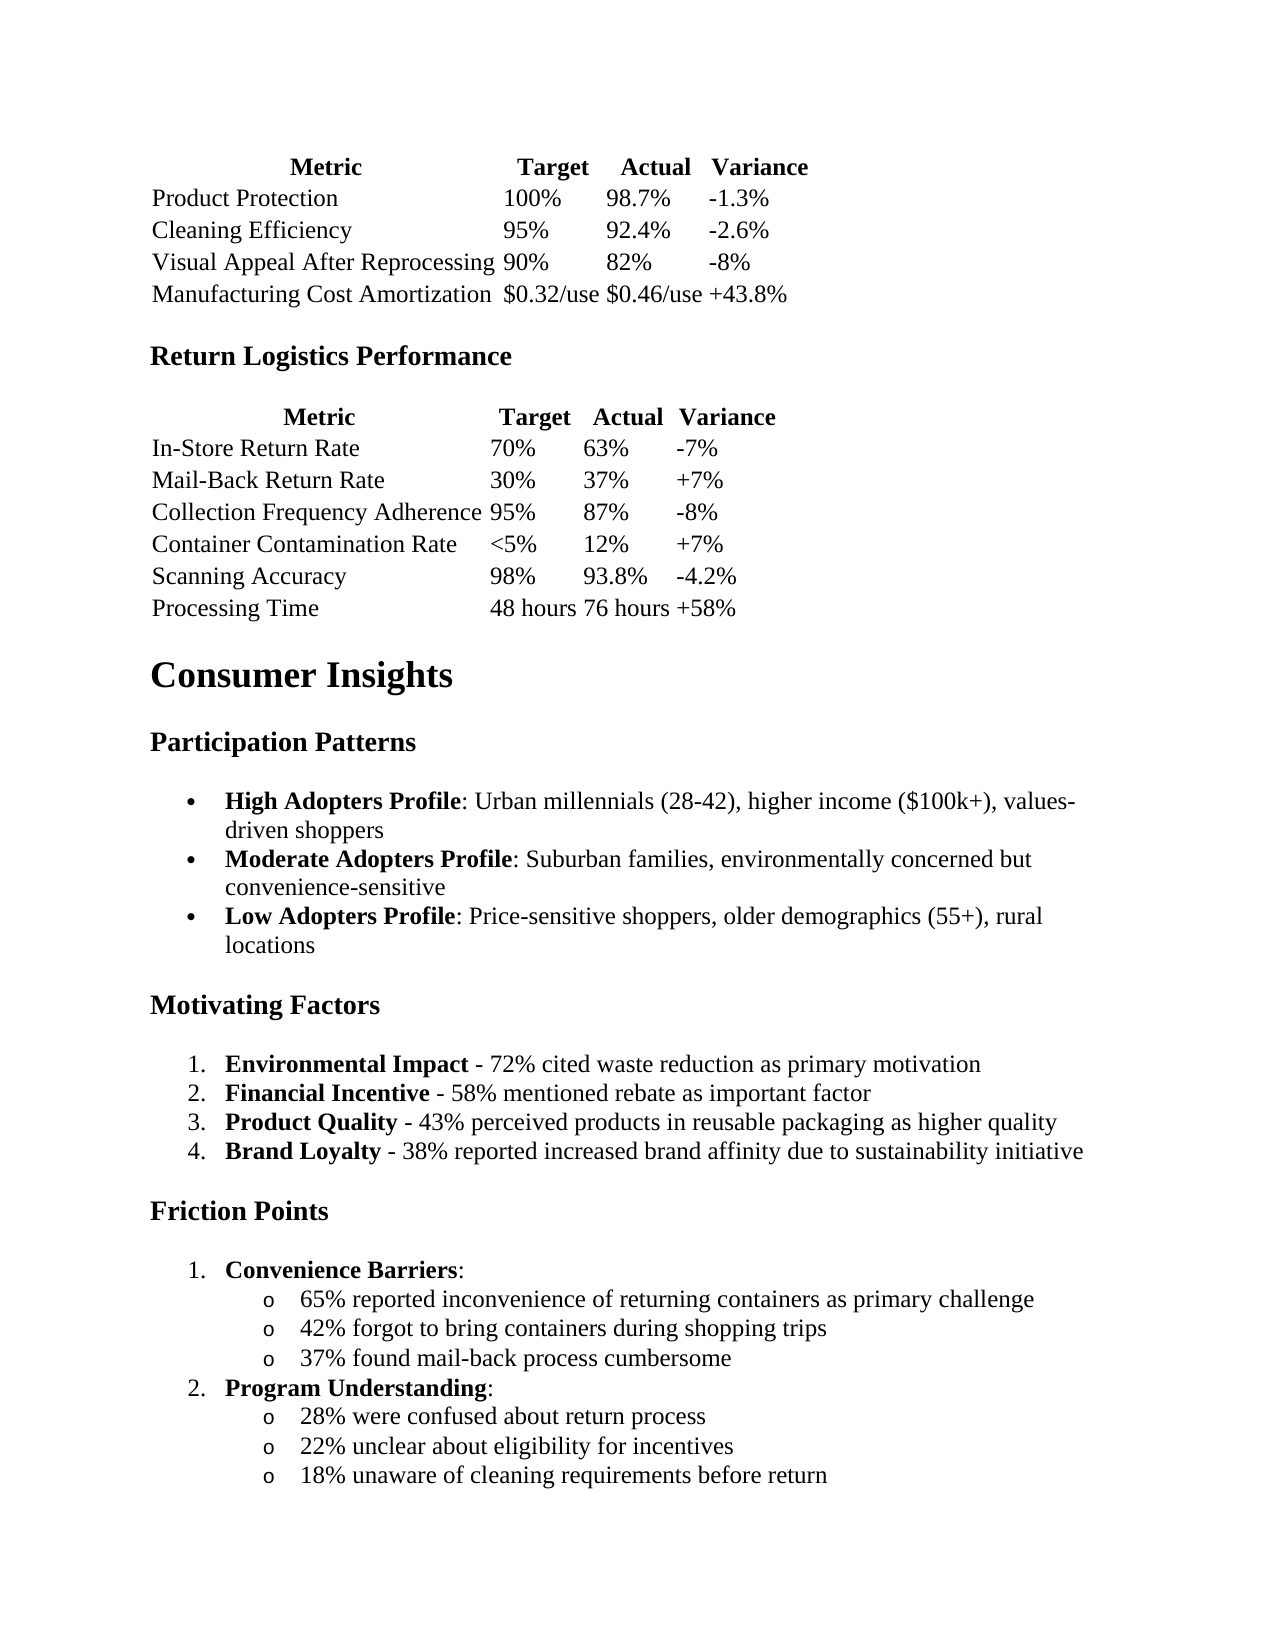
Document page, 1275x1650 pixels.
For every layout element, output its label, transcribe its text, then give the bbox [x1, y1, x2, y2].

table_cell Product Protection [150, 182, 501, 214]
table_cell Cleaning Efficiency [150, 214, 501, 246]
table_cell Visual Appeal After Reprocessing [150, 246, 501, 277]
text Return Logistics Performance [150, 338, 1125, 371]
table_cell Processing Time [150, 591, 488, 623]
table_cell In-Store Return Rate [150, 432, 488, 464]
text Friction Points [150, 1194, 1125, 1226]
table_header Actual [581, 400, 674, 432]
text Participation Patterns [150, 725, 1125, 757]
list 42% forgot to bring containers during shopping trips [262, 1313, 1125, 1343]
table_cell 92.4% [604, 214, 707, 246]
table_cell +7% [675, 464, 780, 496]
table_cell 95% [501, 214, 604, 246]
table_header Actual [604, 150, 707, 182]
table_cell -1.3% [707, 182, 812, 214]
list Brand Loyalty - 38% reported increased brand affinity due to sustainability initiative [187, 1136, 1125, 1164]
table_cell 100% [501, 182, 604, 214]
table_cell Collection Frequency Adherence [150, 496, 488, 528]
table_cell Scanning Accuracy [150, 560, 488, 591]
table_cell +43.8% [707, 278, 812, 309]
table_header Metric [150, 400, 488, 432]
table_cell 76 hours [581, 591, 674, 623]
table_header Variance [675, 400, 780, 432]
list Low Adopters Profile: Price-sensitive shoppers, older demographics (55+), rural locations [187, 901, 1125, 959]
table_cell -8% [675, 496, 780, 528]
table_cell 98% [488, 560, 581, 591]
list Environmental Impact - 72% cited waste reduction as primary motivation [187, 1049, 1125, 1078]
table_cell 12% [581, 528, 674, 559]
table_cell 87% [581, 496, 674, 528]
table_cell Manufacturing Cost Amortization [150, 278, 501, 309]
table_cell 37% [581, 464, 674, 496]
table_cell +58% [675, 591, 780, 623]
list 37% found mail-back process cumbersome [262, 1343, 1125, 1373]
list 28% were confused about return process [262, 1401, 1125, 1431]
table_cell $0.46/use [604, 278, 707, 309]
table_cell +7% [675, 528, 780, 559]
table_cell 82% [604, 246, 707, 277]
list Convenience Barriers: [187, 1255, 1125, 1284]
table_header Target [488, 400, 581, 432]
list Moderate Adopters Profile: Suburban families, environmentally concerned but convenience-sensitive [187, 844, 1125, 901]
table_cell -2.6% [707, 214, 812, 246]
table_cell 90% [501, 246, 604, 277]
list Product Quality - 43% perceived products in reusable packaging as higher quality [187, 1107, 1125, 1136]
table_header Metric [150, 150, 501, 182]
table_cell 93.8% [581, 560, 674, 591]
table_header Variance [707, 150, 812, 182]
table_cell <5% [488, 528, 581, 559]
list 18% unaware of cleaning requirements before return [262, 1461, 1125, 1490]
text Motivating Factors [150, 988, 1125, 1020]
table_cell -7% [675, 432, 780, 464]
table_cell 63% [581, 432, 674, 464]
table_cell 98.7% [604, 182, 707, 214]
table_header Target [501, 150, 604, 182]
table_cell $0.32/use [501, 278, 604, 309]
text Consumer Insights [150, 652, 1125, 696]
list 65% reported inconvenience of returning containers as primary challenge [262, 1284, 1125, 1313]
list High Adopters Profile: Urban millennials (28-42), higher income ($100k+), values-driven shoppers [187, 786, 1125, 844]
list Program Understanding: [187, 1373, 1125, 1401]
list 22% unclear about eligibility for incentives [262, 1431, 1125, 1461]
table_cell -8% [707, 246, 812, 277]
table_cell Container Contamination Rate [150, 528, 488, 559]
table_cell 95% [488, 496, 581, 528]
table_cell 48 hours [488, 591, 581, 623]
list Financial Incentive - 58% mentioned rebate as important factor [187, 1078, 1125, 1107]
table_cell 30% [488, 464, 581, 496]
table_cell 70% [488, 432, 581, 464]
table_cell Mail-Back Return Rate [150, 464, 488, 496]
table_cell -4.2% [675, 560, 780, 591]
